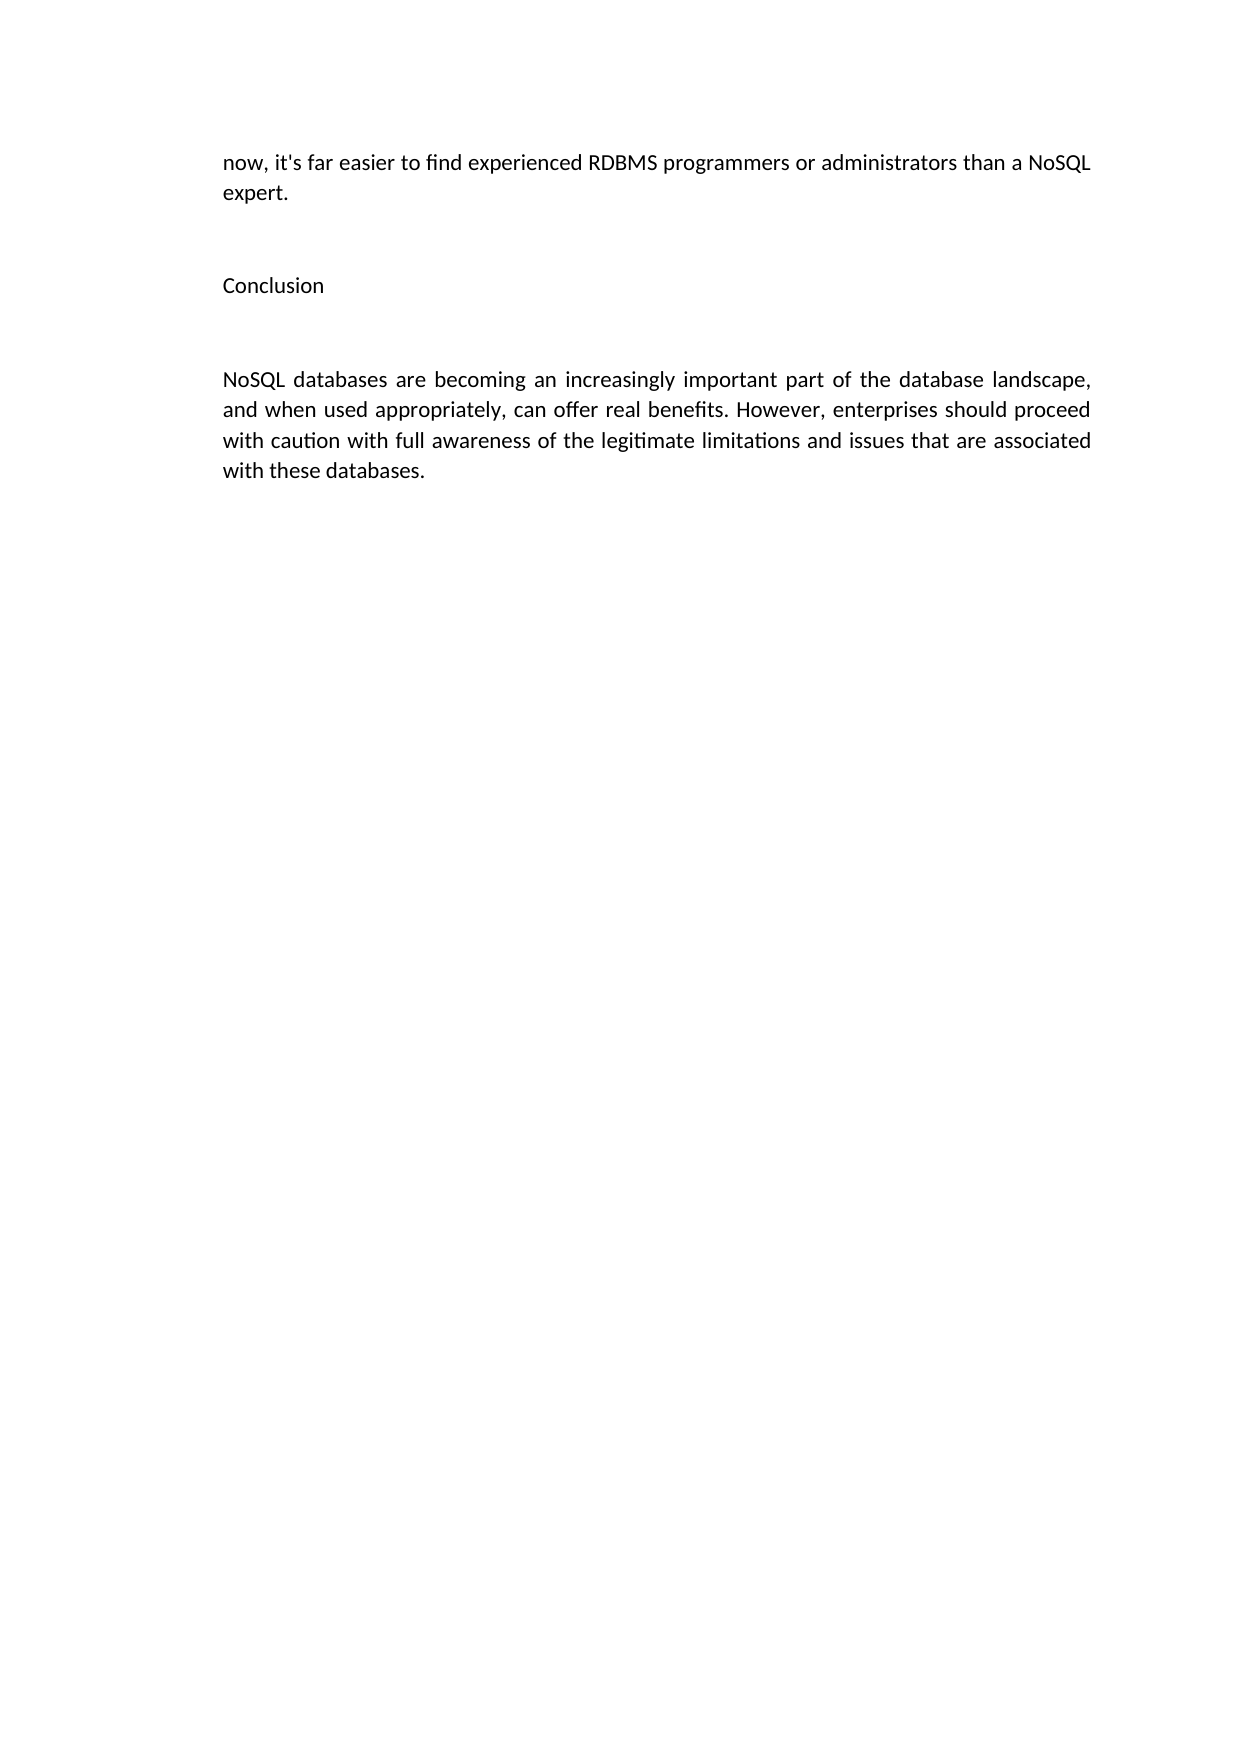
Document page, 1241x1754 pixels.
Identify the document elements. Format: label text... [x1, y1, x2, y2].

text Conclusion [223, 272, 1093, 299]
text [223, 148, 1093, 206]
text NoSQL databases are becoming an increasingly important part of the database landscape, and when used appropriately, can offer real benefits. However, enterprises should proceed with caution with full awareness of the legitimate limitations and issues that are associated with these databases. [223, 365, 1093, 484]
